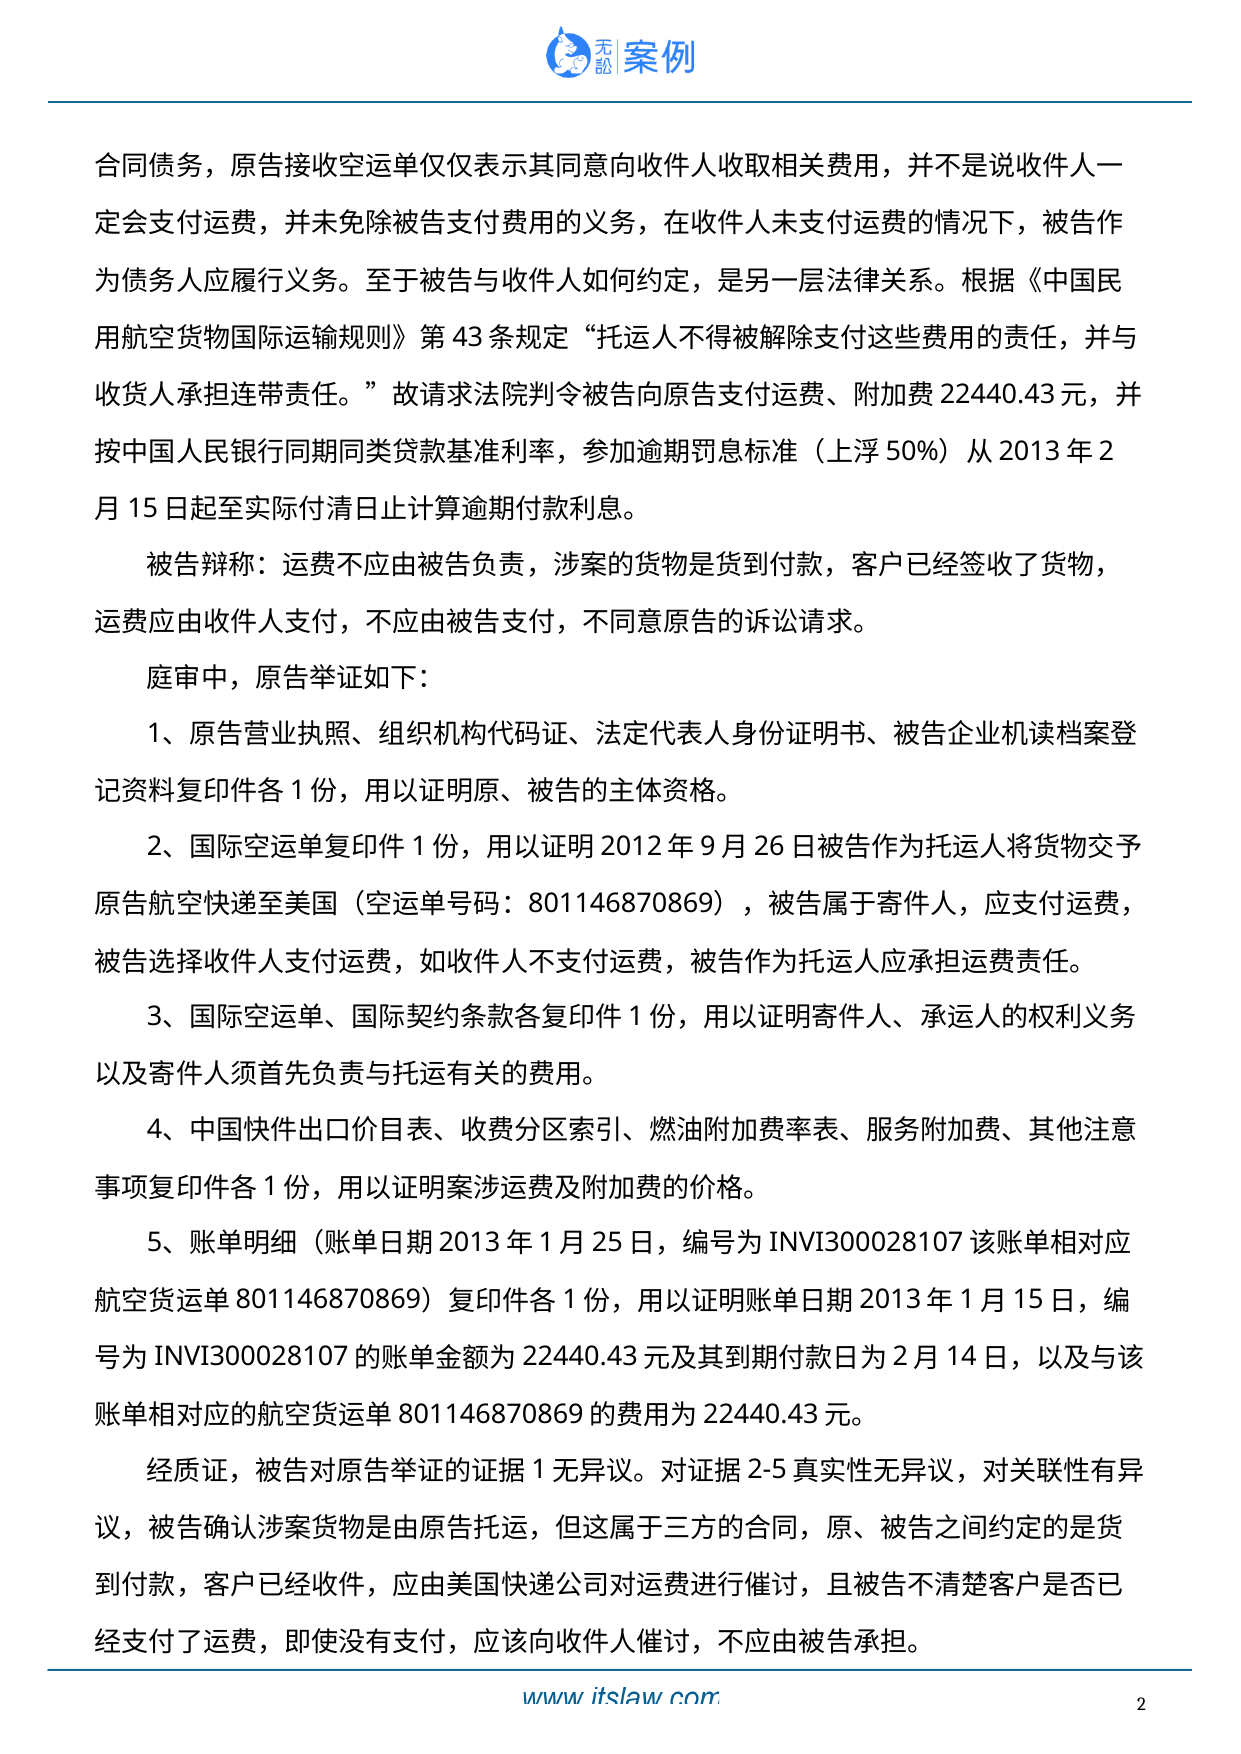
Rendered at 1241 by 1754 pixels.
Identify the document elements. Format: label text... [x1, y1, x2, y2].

text 经质证，被告对原告举证的证据1无异议。对证据2-5真实性无异议，对关联性有异议，被告确认涉案货物是由原告托运，但这属于三方的合同，原、被告之间约定的是货到付款，客户已经收件，应由美国快递公司对运费进行催讨，且被告不清楚客户是否已经支付了运费，即使没有支付，应该向收件人催讨，不应由被告承担。 [94, 1446, 1146, 1662]
text 被告辩称：运费不应由被告负责，涉案的货物是货到付款，客户已经签收了货物，运费应由收件人支付，不应由被告支付，不同意原告的诉讼请求。 [94, 541, 1146, 642]
picture [546, 26, 694, 78]
text 2、国际空运单复印件1份，用以证明2012年9月26日被告作为托运人将货物交予原告航空快递至美国（空运单号码：801146870869），被告属于寄件人，应支付运费，被告选择收件人支付运费，如收件人不支付运费，被告作为托运人应承担运费责任。 [94, 823, 1146, 981]
text 庭审中，原告举证如下： [94, 654, 1146, 698]
text 4、中国快件出口价目表、收费分区索引、燃油附加费率表、服务附加费、其他注意事项复印件各1份，用以证明案涉运费及附加费的价格。 [94, 1106, 1146, 1207]
text 3、国际空运单、国际契约条款各复印件1份，用以证明寄件人、承运人的权利义务以及寄件人须首先负责与托运有关的费用。 [94, 993, 1146, 1094]
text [94, 85, 1146, 529]
picture [523, 1687, 720, 1704]
text 1、原告营业执照、组织机构代码证、法定代表人身份证明书、被告企业机读档案登记资料复印件各1份，用以证明原、被告的主体资格。 [94, 710, 1146, 811]
text 5、账单明细（账单日期2013年1月25日，编号为INVI300028107该账单相对应航空货运单801146870869）复印件各1份，用以证明账单日期2013年1月15日，编号为INVI300028107的账单金额为22440.43元及其到期付款日为2月14日，以及与该账单相对应的航空货运单801146870869的费用为22440.43元。 [94, 1219, 1146, 1434]
